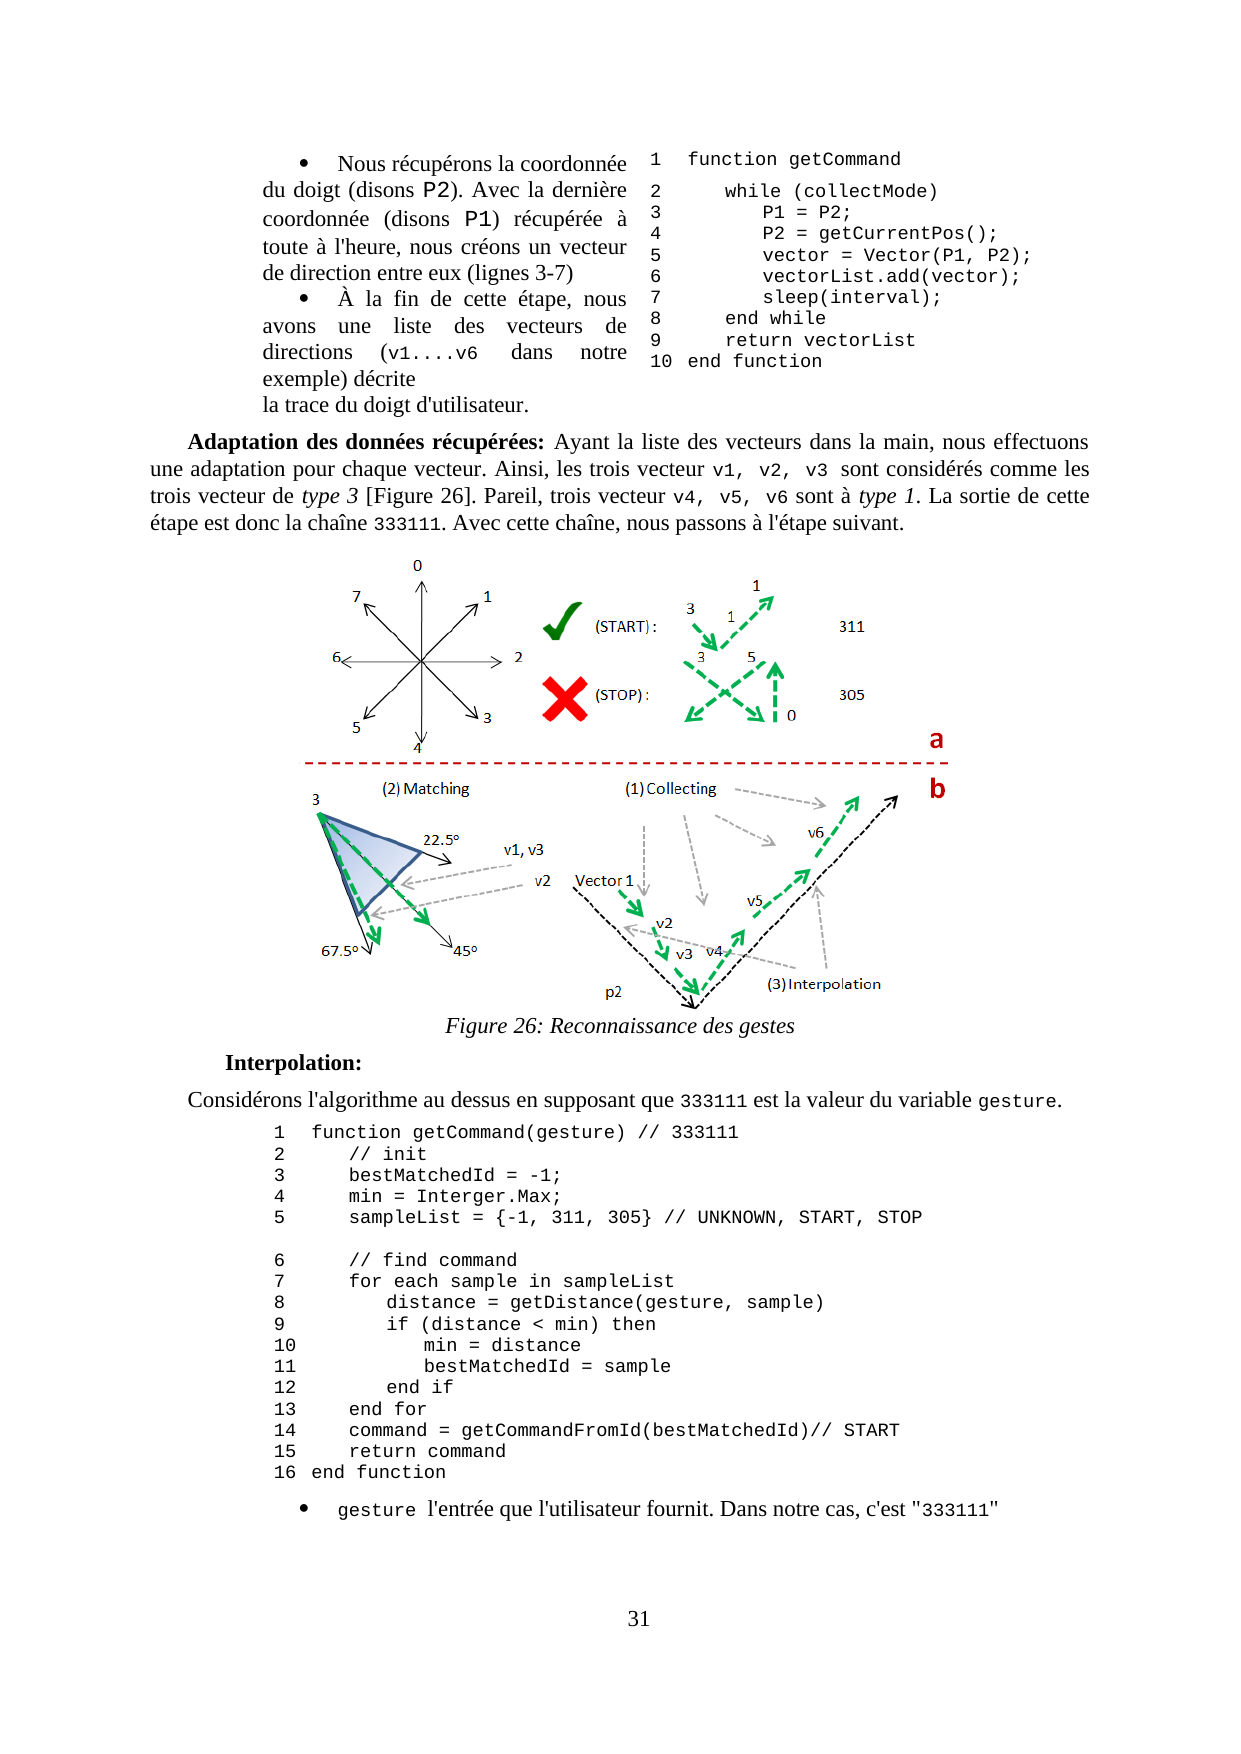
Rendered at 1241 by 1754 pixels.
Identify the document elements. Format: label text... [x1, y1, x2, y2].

table_header 1 function getCommand(gesture) // 333111 2 // init 3 bestMatchedId = -1; 4 min = Interger.Max; 5 sampleList = {-1, 311, 305} // UNKNOWN, START, STOP 6 // find command 7 for each sample in sampleList 8 distance = getDistance(gesture, sample) 9 if (distance < min) then 10 min = distance 11 bestMatchedId = sample 12 end if 13 end for 14 command = getCommandFromId(bestMatchedId)// START 15 return command 16 end function [263, 1123, 1102, 1495]
table_header Nous récupérons la coordonnée du doigt (disons P2). Avec la dernière coordonnée (disons P1) récupérée à toute à l'heure, nous créons un vecteur de direction entre eux (lignes 3-7) À la fin de cette étape, nous avons une liste des vecteurs de directions (v1....v6 dans notre exemple) décrite [139, 150, 639, 392]
text Considérons l'algorithme au dessus en supposant que 333111 est la valeur du variable gesture. [150, 1086, 1090, 1113]
text Adaptation des données récupérées: Ayant la liste des vecteurs dans la main, nous effectuons une adaptation pour chaque vecteur. Ainsi, les trois vecteur v1, v2, v3 sont considérés comme les trois vecteur de type 3 [Figure 26]. Pareil, trois vecteur v4, v5, v6 sont à type 1. La sortie de cette étape est donc la chaîne 333111. Avec cette chaîne, nous passons à l'étape suivant. [150, 428, 1090, 536]
picture [286, 546, 954, 1013]
table_header 1 function getCommand 2 while (collectMode) 3 P1 = P2; 4 P2 = getCurrentPos(); 5 vector = Vector(P1, P2); 6 vectorList.add(vector); 7 sleep(interval); 8 end while 9 return vectorList 10 end function [639, 150, 1087, 392]
text Figure 26: Reconnaissance des gestes [150, 1012, 1090, 1038]
list la trace du doigt d'utilisateur. [262, 392, 1090, 418]
text Interpolation: [150, 1049, 1090, 1075]
list gesture l'entrée que l'utilisateur fournit. Dans notre cas, c'est "333111" [262, 1495, 1090, 1522]
